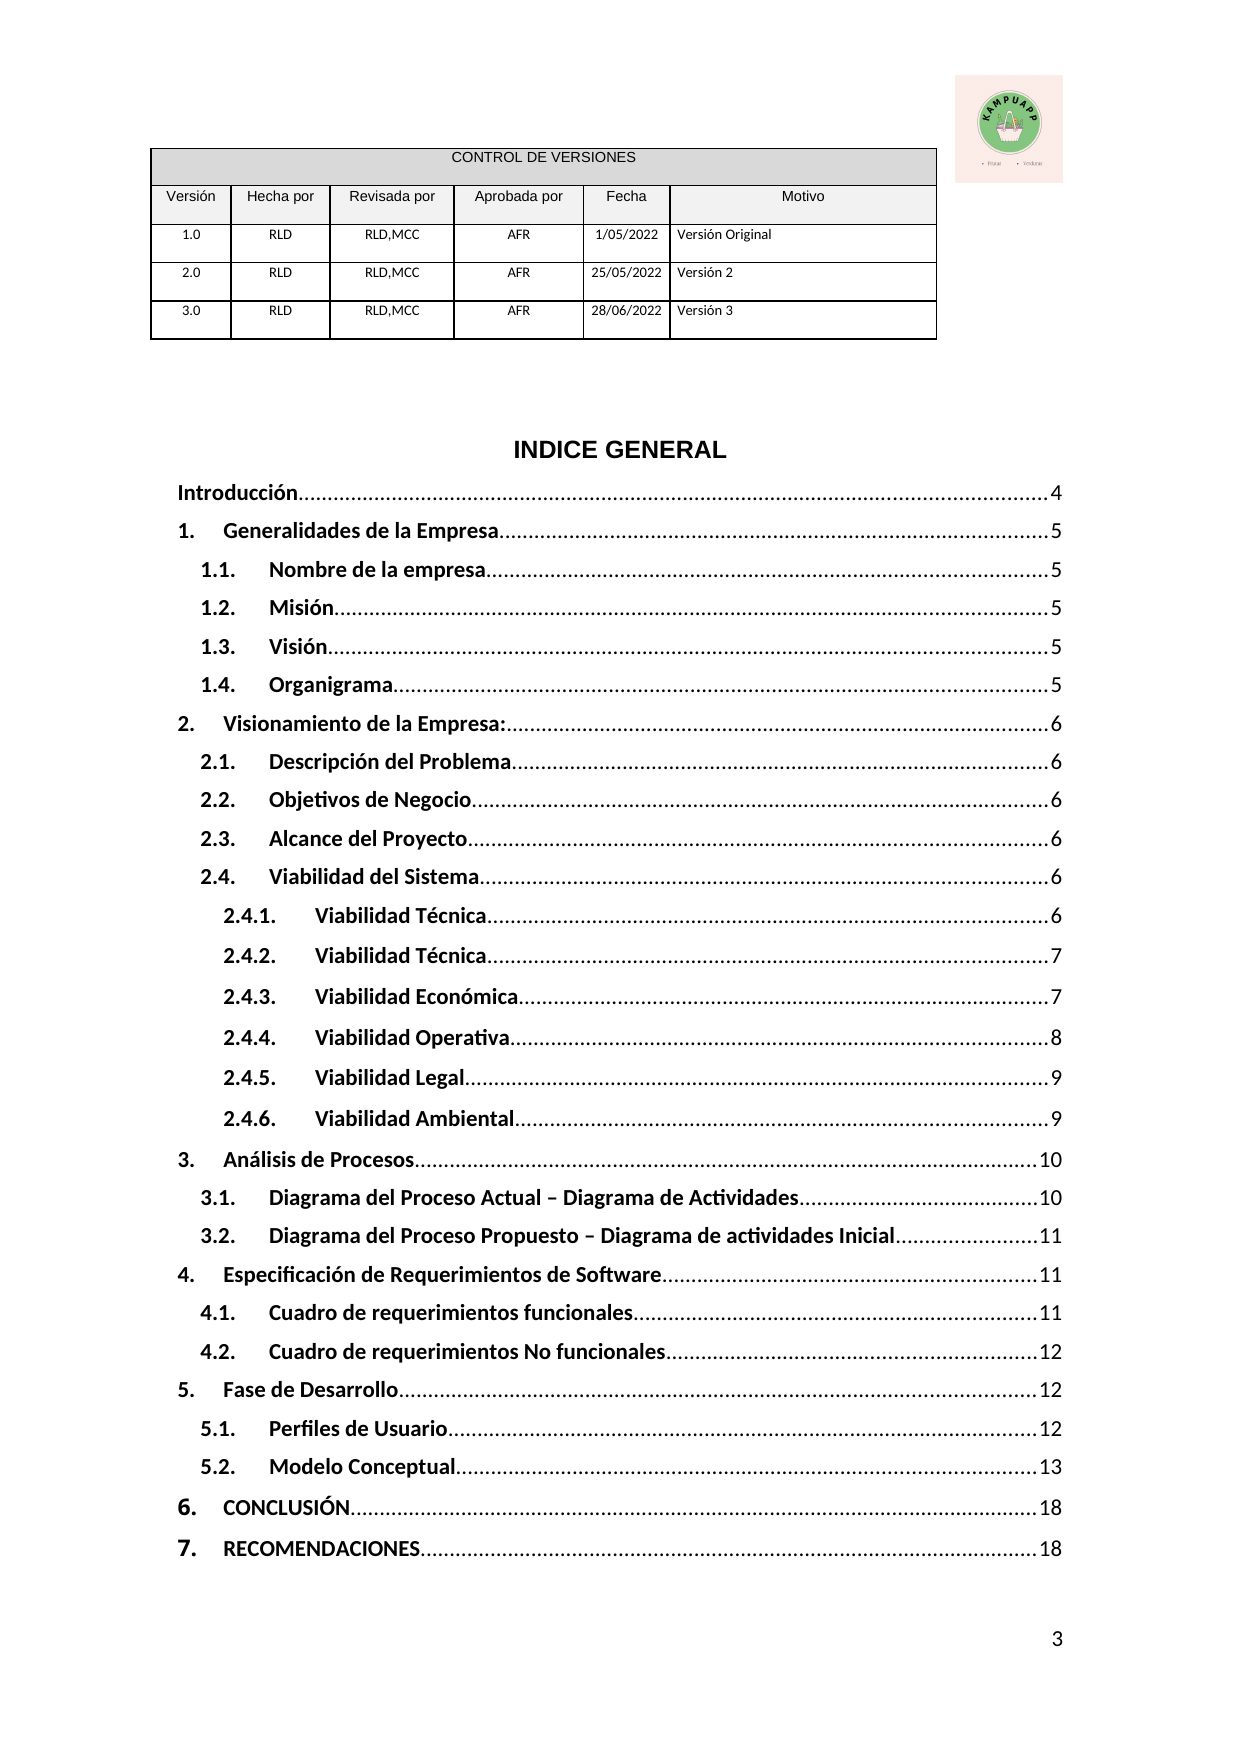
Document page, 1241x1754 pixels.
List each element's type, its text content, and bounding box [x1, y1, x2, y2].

table_cell RLD [232, 225, 329, 262]
table_cell RLD [232, 263, 329, 300]
table_cell 2.0 [152, 263, 230, 300]
table_cell 28/06/2022 [584, 302, 669, 338]
table_cell 3.0 [152, 302, 230, 338]
table_cell RLD,MCC [331, 225, 453, 262]
table_cell AFR [455, 302, 583, 338]
table_cell Aprobada por [455, 186, 583, 224]
table_cell Motivo [671, 186, 936, 224]
picture [955, 75, 1063, 183]
table_cell RLD [232, 302, 329, 338]
table_cell Versión Original [671, 225, 936, 262]
table_cell RLD,MCC [331, 302, 453, 338]
table_cell Versión 3 [671, 302, 936, 338]
table_cell 25/05/2022 [584, 263, 669, 300]
table_cell AFR [455, 225, 583, 262]
table_cell Versión [152, 186, 230, 224]
table_cell Versión 2 [671, 263, 936, 300]
table_cell 1.0 [152, 225, 230, 262]
table_cell Revisada por [331, 186, 453, 224]
table_cell RLD,MCC [331, 263, 453, 300]
table_cell Fecha [584, 186, 669, 224]
table_cell 1/05/2022 [584, 225, 669, 262]
table_cell Hecha por [232, 186, 329, 224]
table_cell AFR [455, 263, 583, 300]
table_header CONTROL DE VERSIONES [152, 149, 936, 185]
text INDICE GENERAL [177, 435, 1063, 464]
